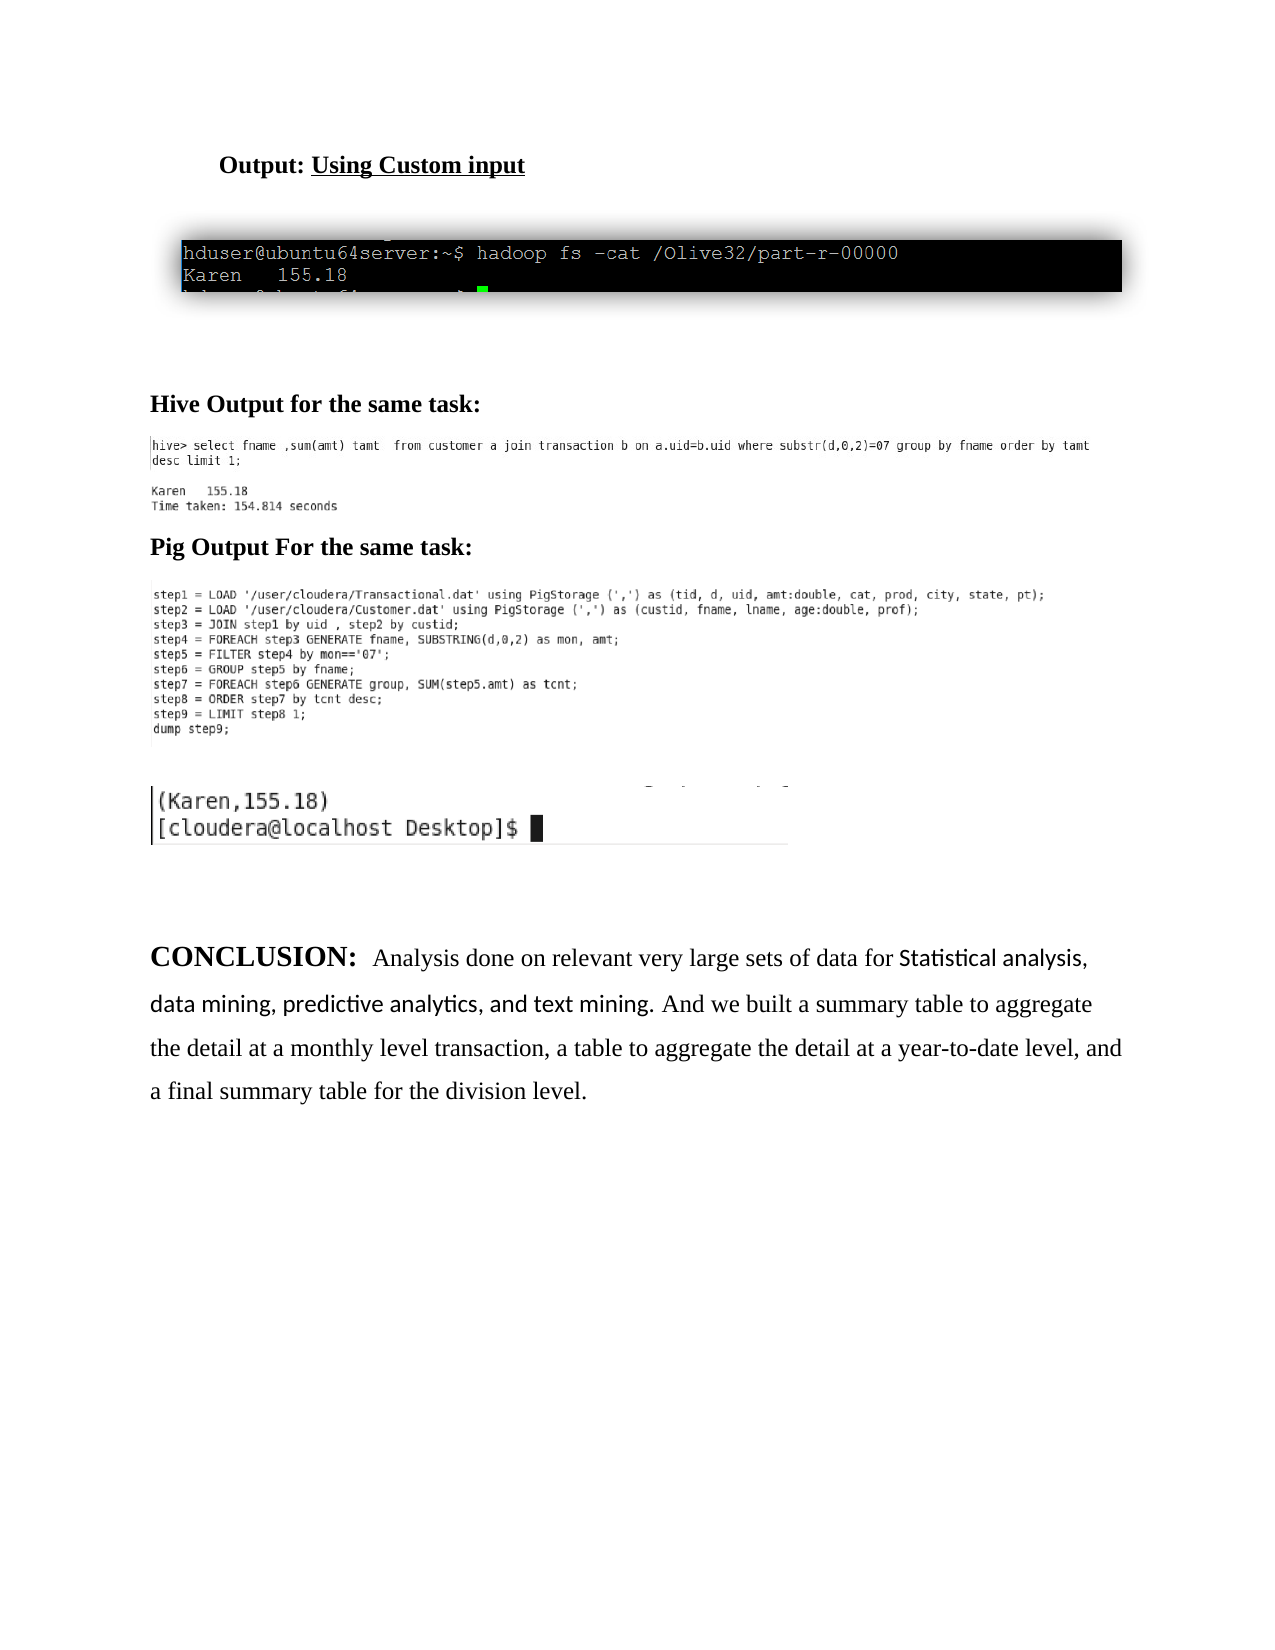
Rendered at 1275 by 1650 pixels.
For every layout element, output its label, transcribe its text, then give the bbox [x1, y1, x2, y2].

picture [150, 484, 1091, 518]
picture [150, 785, 788, 845]
text Output: Using Custom input [150, 150, 1125, 179]
text CONCLUSION: Analysis done on relevant very large sets of data for Statistical analysis, data mining, predictive analytics, and text mining. And we built a summary table to aggregate the detail at a monthly level transaction, a table to aggregate the detail at a year-to-date level, and a final summary table for the division level. [150, 939, 1125, 1105]
text Hive Output for the same task: [150, 389, 1125, 418]
picture [150, 579, 1091, 747]
picture [181, 240, 1122, 292]
text Pig Output For the same task: [150, 532, 1125, 561]
picture [150, 436, 1091, 473]
